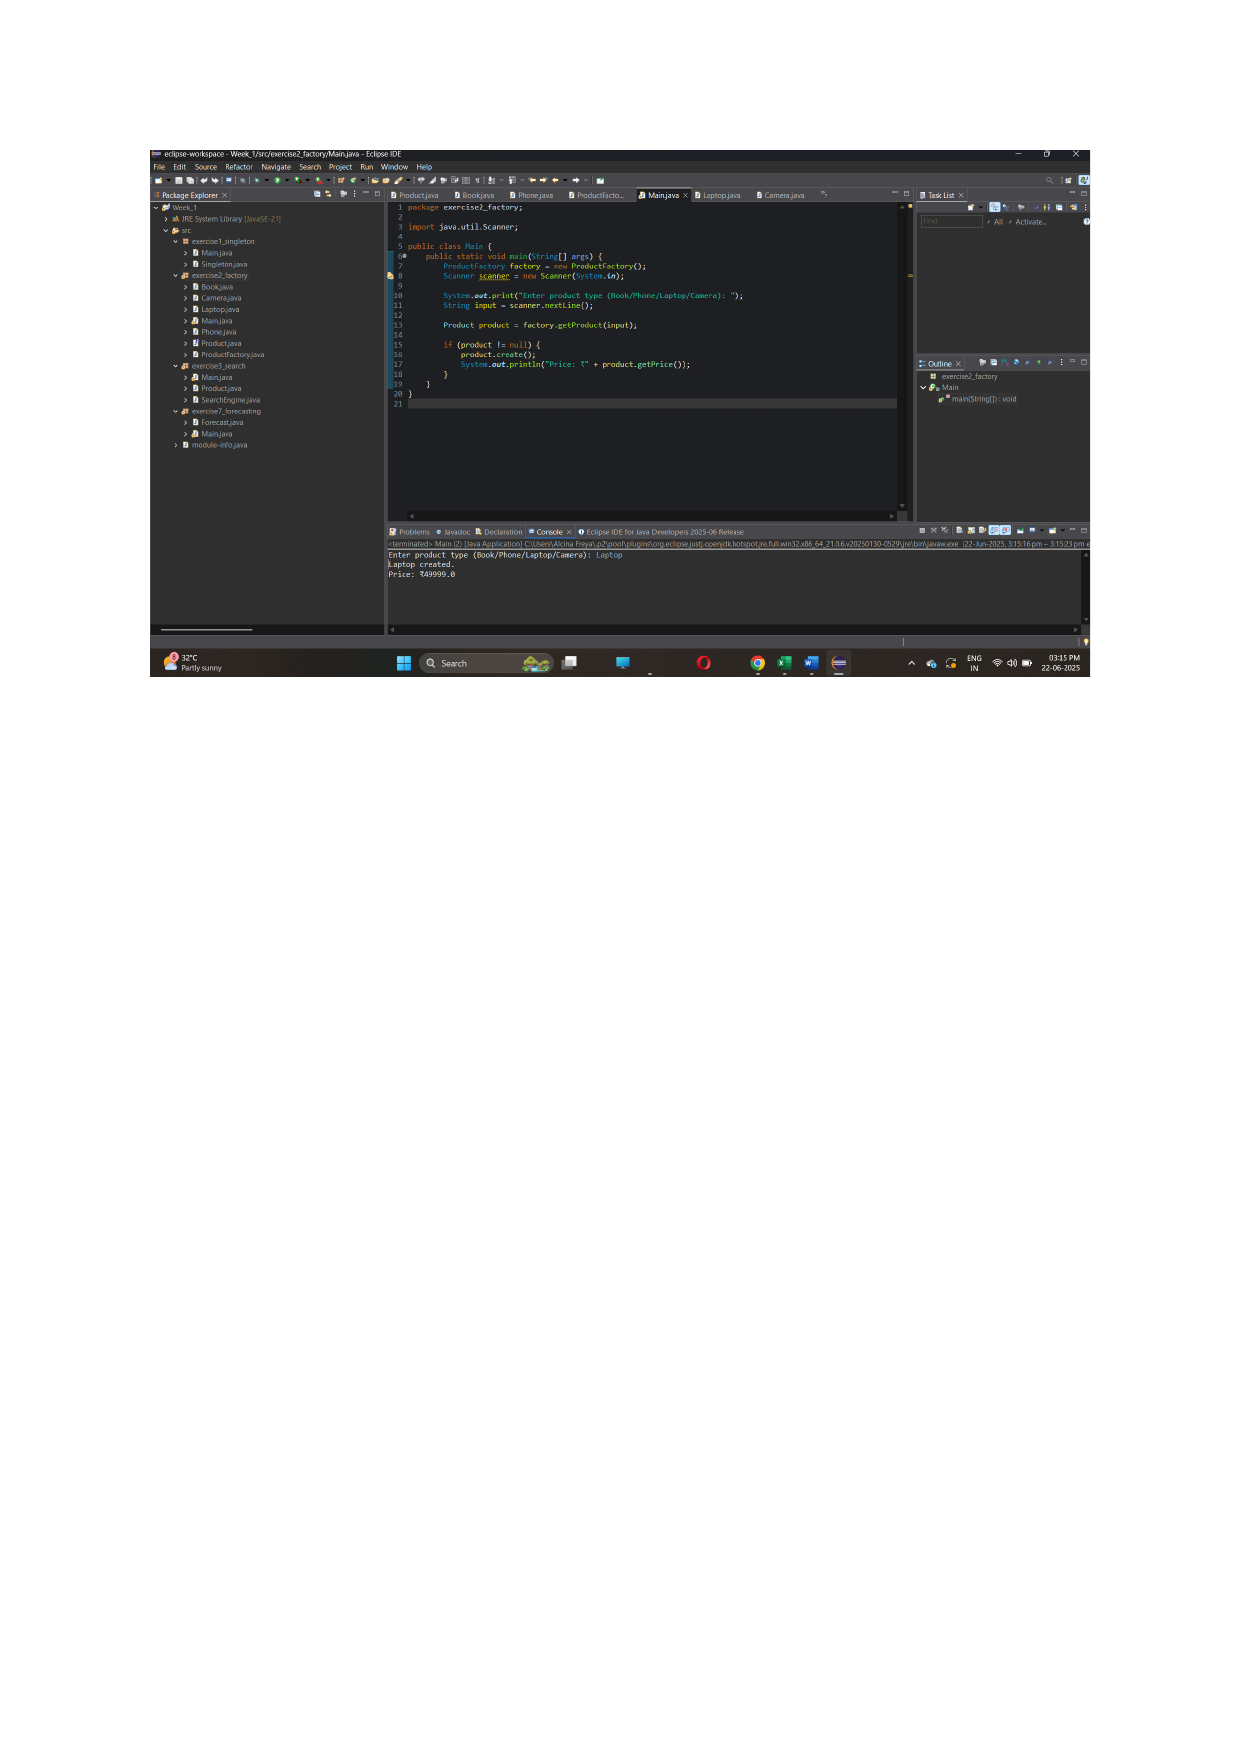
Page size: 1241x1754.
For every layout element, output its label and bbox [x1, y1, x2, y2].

picture [150, 150, 1091, 677]
